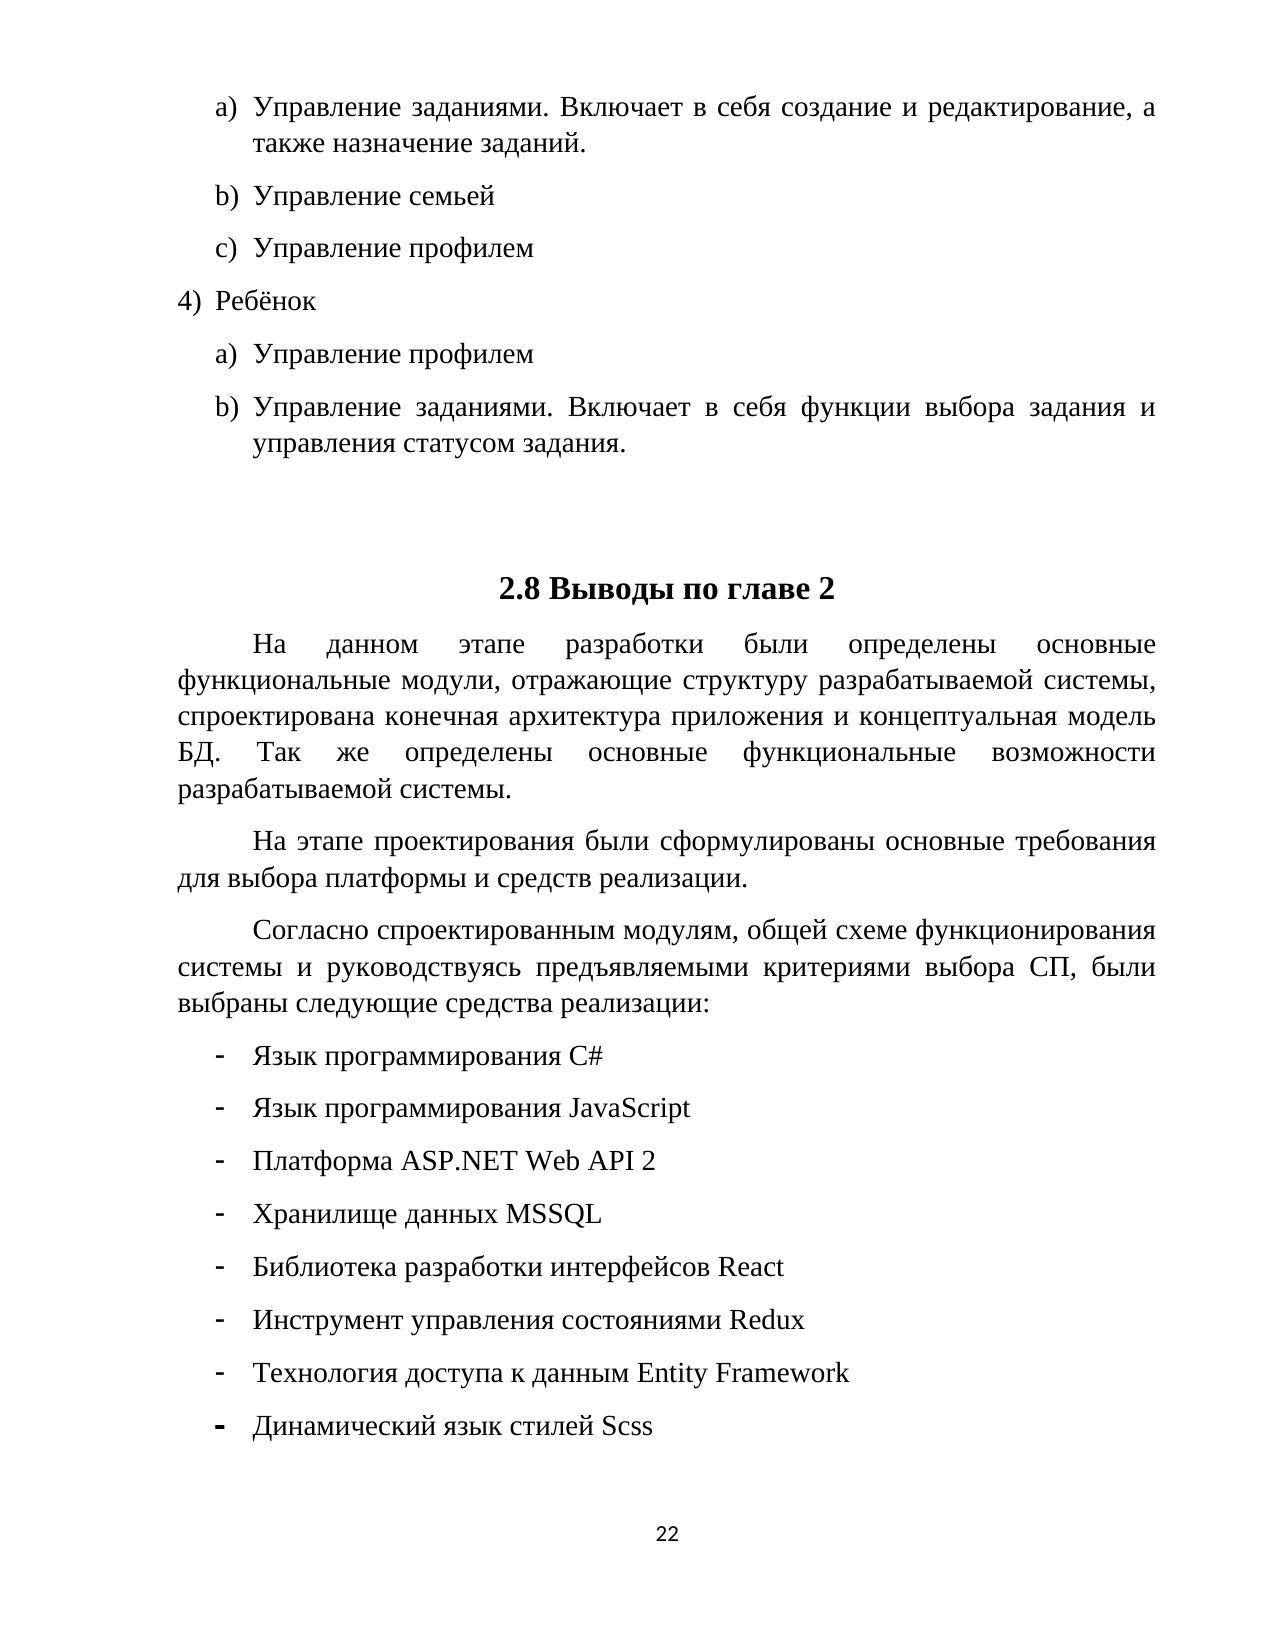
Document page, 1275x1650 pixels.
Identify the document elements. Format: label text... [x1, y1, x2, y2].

list Платформа ASP.NET Web API 2 [215, 1143, 1157, 1177]
list Язык программирования JavaScript [215, 1091, 1157, 1124]
list Хранилище данных MSSQL [215, 1196, 1157, 1230]
text На этапе проектирования были сформулированы основные требования для выбора платформы и средств реализации. [177, 823, 1157, 893]
list Инструмент управления состояниями Redux [215, 1302, 1157, 1336]
list Библиотека разработки интерфейсов React [215, 1249, 1157, 1283]
list Управление профилем [215, 230, 1157, 264]
list Управление заданиями. Включает в себя создание и редактирование, а также назначение заданий. [215, 89, 1157, 158]
list Управление профилем [215, 336, 1157, 369]
list Язык программирования C# [215, 1038, 1157, 1071]
text Согласно спроектированным модулям, общей схеме функционирования системы и руководствуясь предъявляемыми критериями выбора СП, были выбраны следующие средства реализации: [177, 912, 1157, 1018]
list Управление семьей [215, 178, 1157, 211]
text 2.8 Выводы по главе 2 [177, 569, 1157, 607]
list Динамический язык стилей Scss [215, 1408, 1157, 1442]
list Управление заданиями. Включает в себя функции выбора задания и управления статусом задания. [215, 389, 1157, 458]
list Технология доступа к данным Entity Framework [215, 1355, 1157, 1389]
list Ребёнок [177, 283, 1157, 317]
text На данном этапе разработки были определены основные функциональные модули, отражающие структуру разрабатываемой системы, спроектирована конечная архитектура приложения и концептуальная модель БД. Так же определены основные функциональные возможности разрабатываемой системы. [177, 626, 1157, 804]
